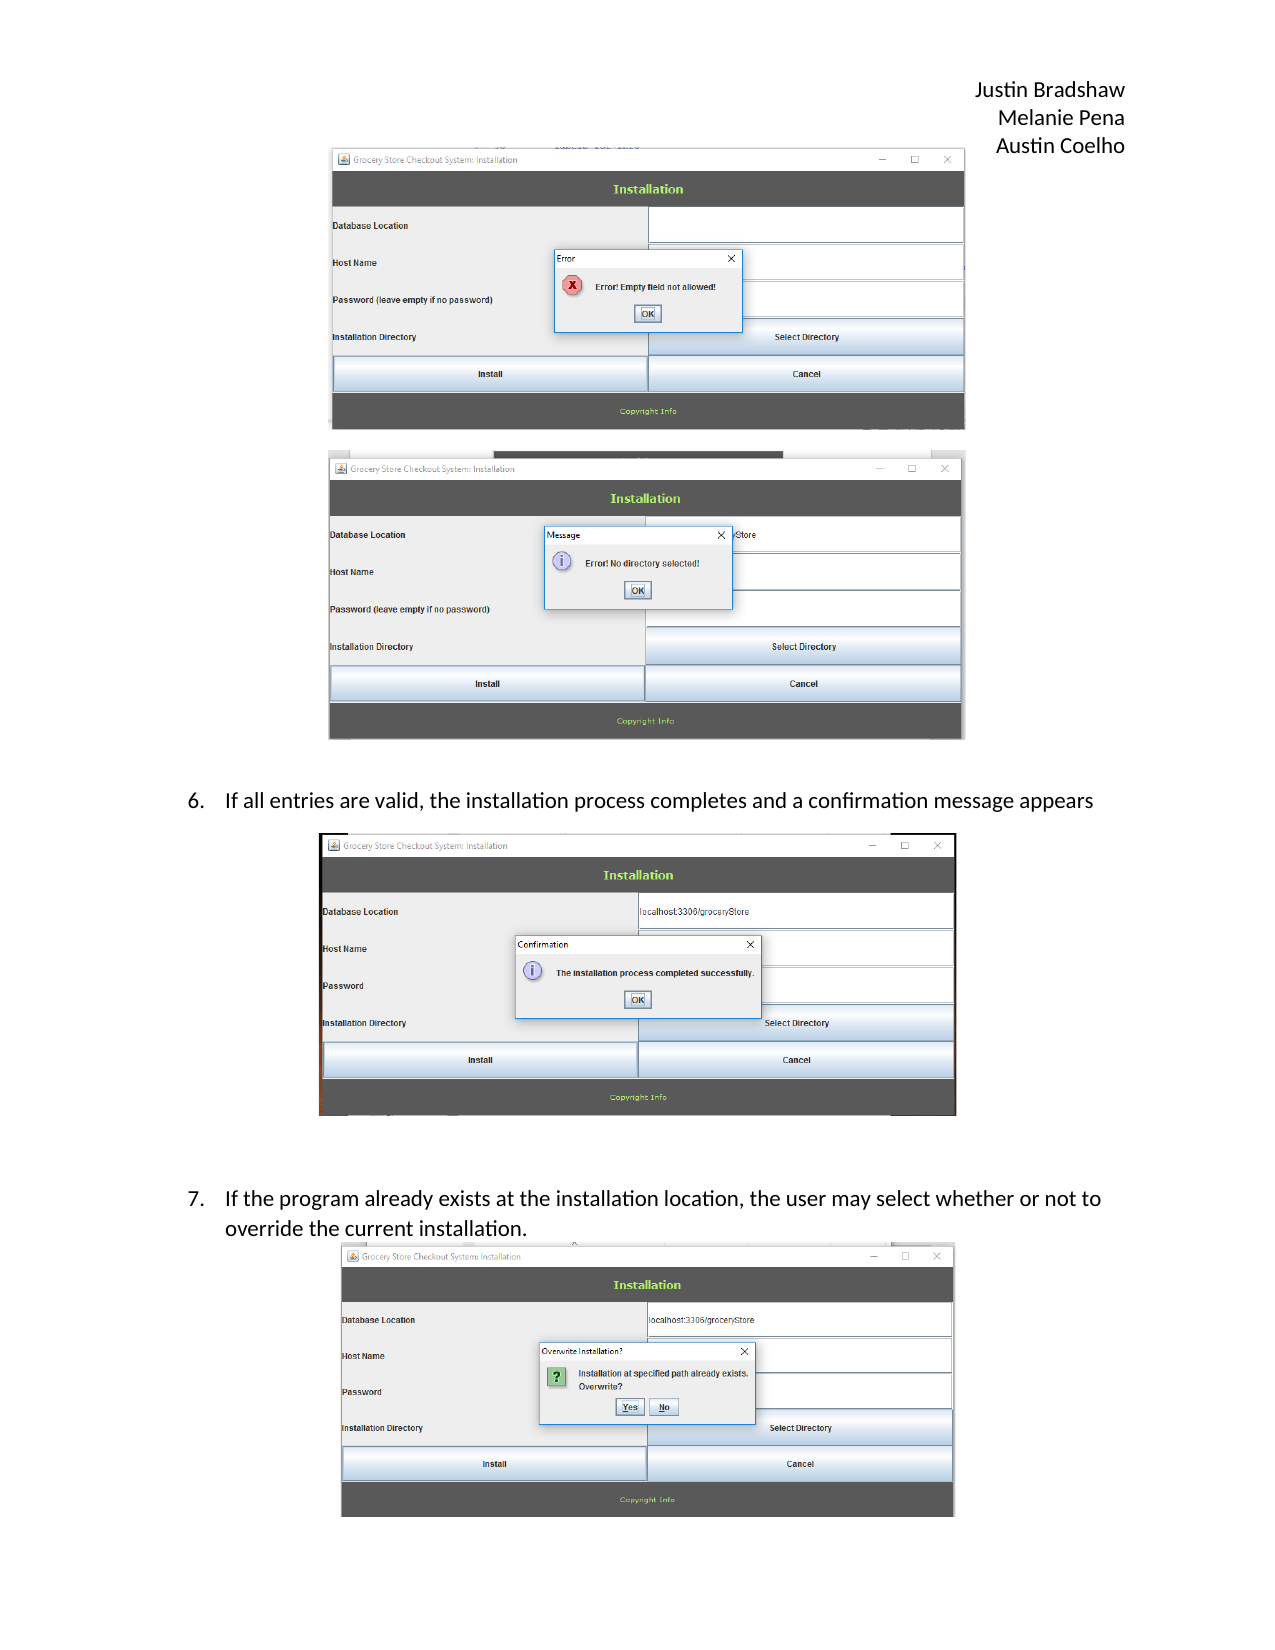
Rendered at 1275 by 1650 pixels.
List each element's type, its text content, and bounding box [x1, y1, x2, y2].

picture [328, 147, 966, 430]
list If all entries are valid, the installation process completes and a confirmation message appears [187, 786, 1125, 814]
list If the program already exists at the installation location, the user may select whether or not to override the current installation. [187, 1184, 1125, 1242]
picture [340, 1242, 956, 1517]
picture [328, 450, 966, 740]
picture [318, 833, 957, 1116]
